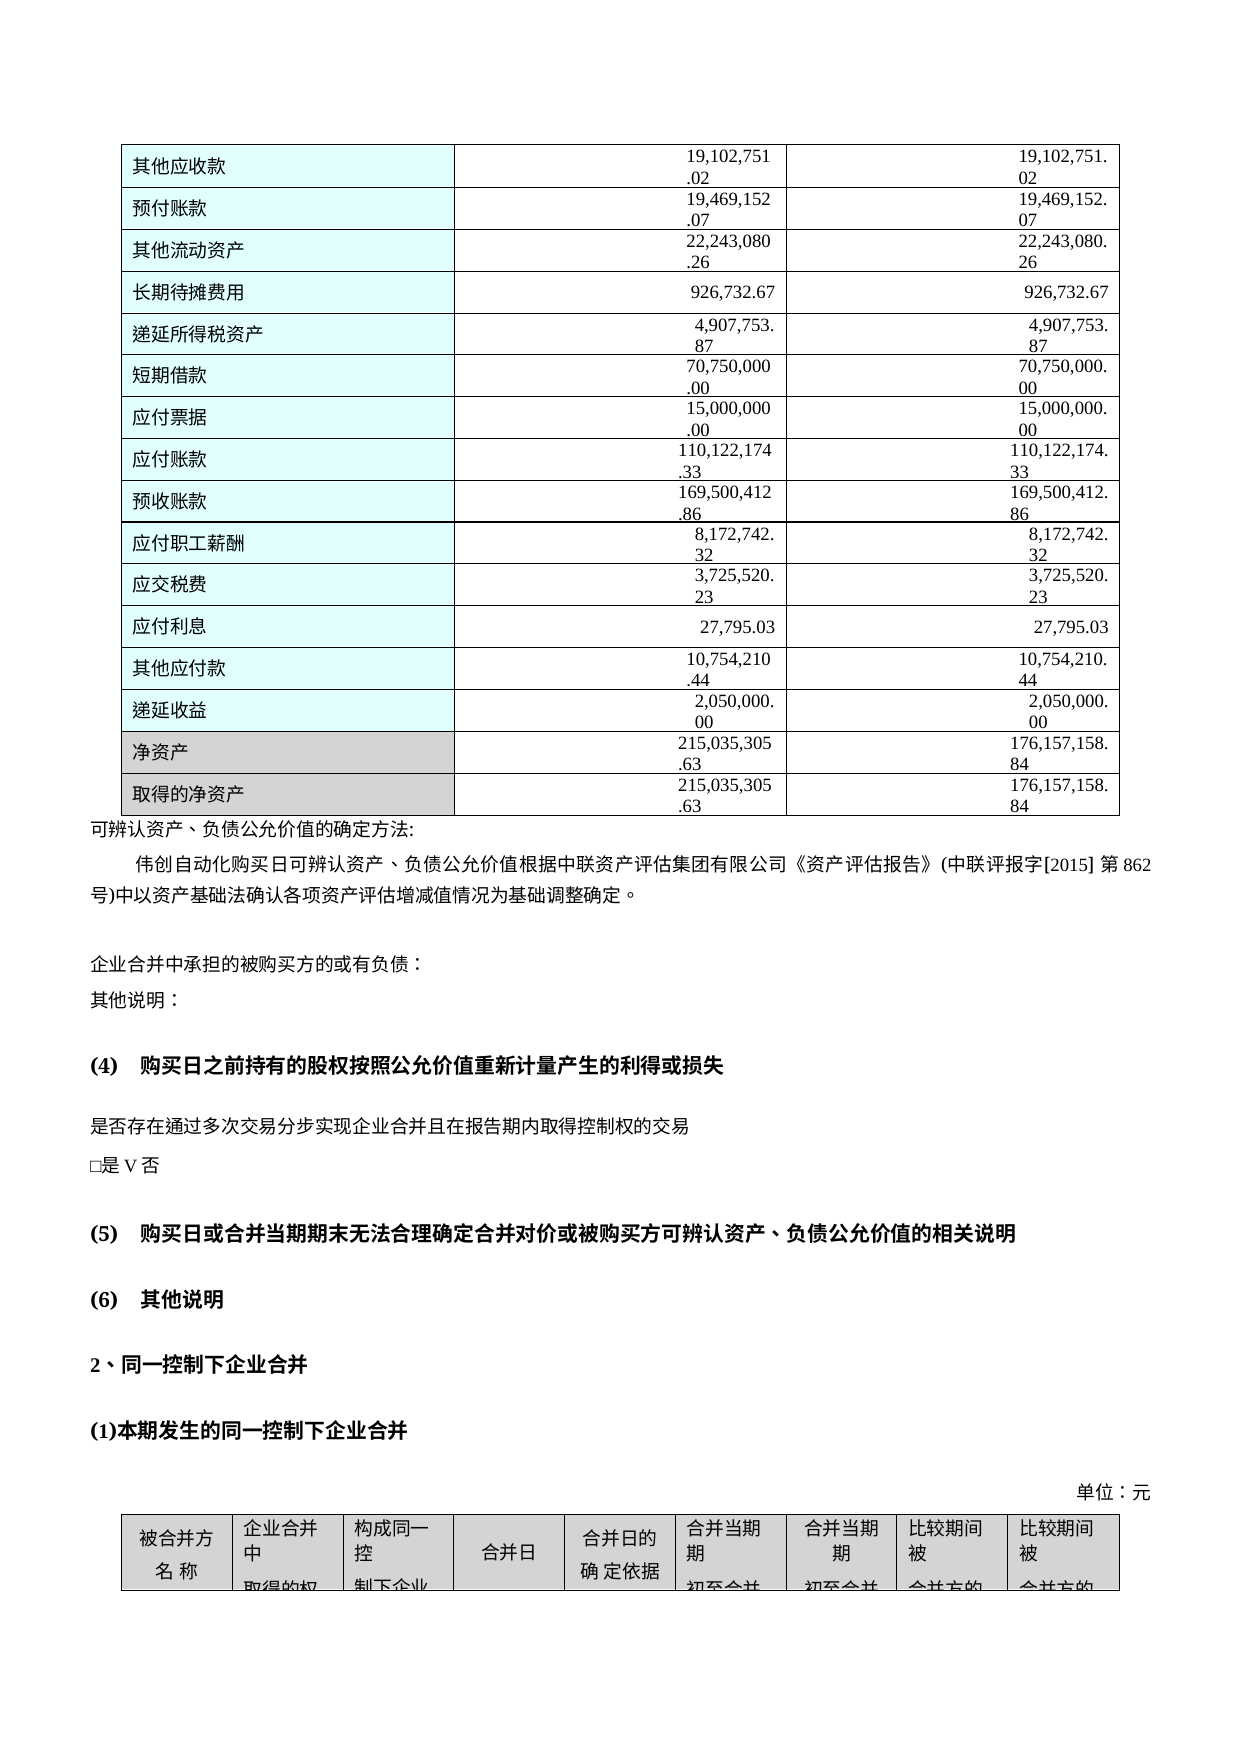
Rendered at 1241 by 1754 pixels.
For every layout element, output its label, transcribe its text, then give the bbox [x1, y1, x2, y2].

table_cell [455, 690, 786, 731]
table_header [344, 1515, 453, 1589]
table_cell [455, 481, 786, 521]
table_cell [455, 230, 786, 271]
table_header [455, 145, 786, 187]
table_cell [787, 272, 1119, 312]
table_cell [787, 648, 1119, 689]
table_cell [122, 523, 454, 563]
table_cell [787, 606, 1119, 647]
text 是否存在通过多次交易分步实现企业合并且在报告期内取得控制权的交易 [90, 1109, 1151, 1140]
text 可辨认资产、负债公允价值的确定方法: [90, 816, 1151, 842]
text 企业合并中承担的被购买方的或有负债： [90, 946, 1151, 978]
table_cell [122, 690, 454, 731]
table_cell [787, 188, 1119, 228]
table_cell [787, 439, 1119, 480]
subtitle 购买日之前持有的股权按照公允价值重新计量产生的利得或损失 [90, 1051, 1151, 1079]
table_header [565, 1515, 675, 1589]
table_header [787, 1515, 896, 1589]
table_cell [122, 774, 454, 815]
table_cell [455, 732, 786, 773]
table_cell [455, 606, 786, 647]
subtitle (1)本期发生的同一控制下企业合并 [90, 1417, 1151, 1445]
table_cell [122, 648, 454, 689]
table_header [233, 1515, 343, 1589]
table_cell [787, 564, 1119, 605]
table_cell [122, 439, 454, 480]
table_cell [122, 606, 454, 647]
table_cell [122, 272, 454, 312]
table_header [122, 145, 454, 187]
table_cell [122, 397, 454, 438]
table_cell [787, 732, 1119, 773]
subtitle 2、同一控制下企业合并 [90, 1351, 1151, 1379]
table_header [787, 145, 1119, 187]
text 伟创自动化购买日可辨认资产、负债公允价值根据中联资产评估集团有限公司《资产评估报告》(中联评报字[2015] 第862号)中以资产基础法确认各项资产评估增减值情况为基础调整确定。 [90, 846, 1151, 909]
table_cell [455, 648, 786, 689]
text 其他说明： [90, 982, 1151, 1013]
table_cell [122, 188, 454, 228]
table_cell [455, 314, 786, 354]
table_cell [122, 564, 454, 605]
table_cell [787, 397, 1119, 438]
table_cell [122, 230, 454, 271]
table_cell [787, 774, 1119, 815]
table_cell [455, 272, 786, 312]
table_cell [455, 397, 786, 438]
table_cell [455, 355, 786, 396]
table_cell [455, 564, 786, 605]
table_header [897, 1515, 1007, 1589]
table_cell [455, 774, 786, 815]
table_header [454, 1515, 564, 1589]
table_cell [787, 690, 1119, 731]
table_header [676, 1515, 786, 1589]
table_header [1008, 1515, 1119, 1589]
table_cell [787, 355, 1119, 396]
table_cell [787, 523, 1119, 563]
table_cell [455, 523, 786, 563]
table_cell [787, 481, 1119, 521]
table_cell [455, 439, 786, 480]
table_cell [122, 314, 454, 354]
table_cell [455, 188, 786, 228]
text □是V否 [90, 1153, 1151, 1178]
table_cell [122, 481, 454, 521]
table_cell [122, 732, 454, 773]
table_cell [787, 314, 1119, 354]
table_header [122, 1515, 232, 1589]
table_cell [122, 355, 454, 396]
subtitle 购买日或合并当期期末无法合理确定合并对价或被购买方可辨认资产、负债公允价值的相关说明 [90, 1219, 1151, 1247]
text 单位：元 [90, 1474, 1151, 1506]
subtitle 其他说明 [90, 1285, 1151, 1313]
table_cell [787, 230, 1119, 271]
